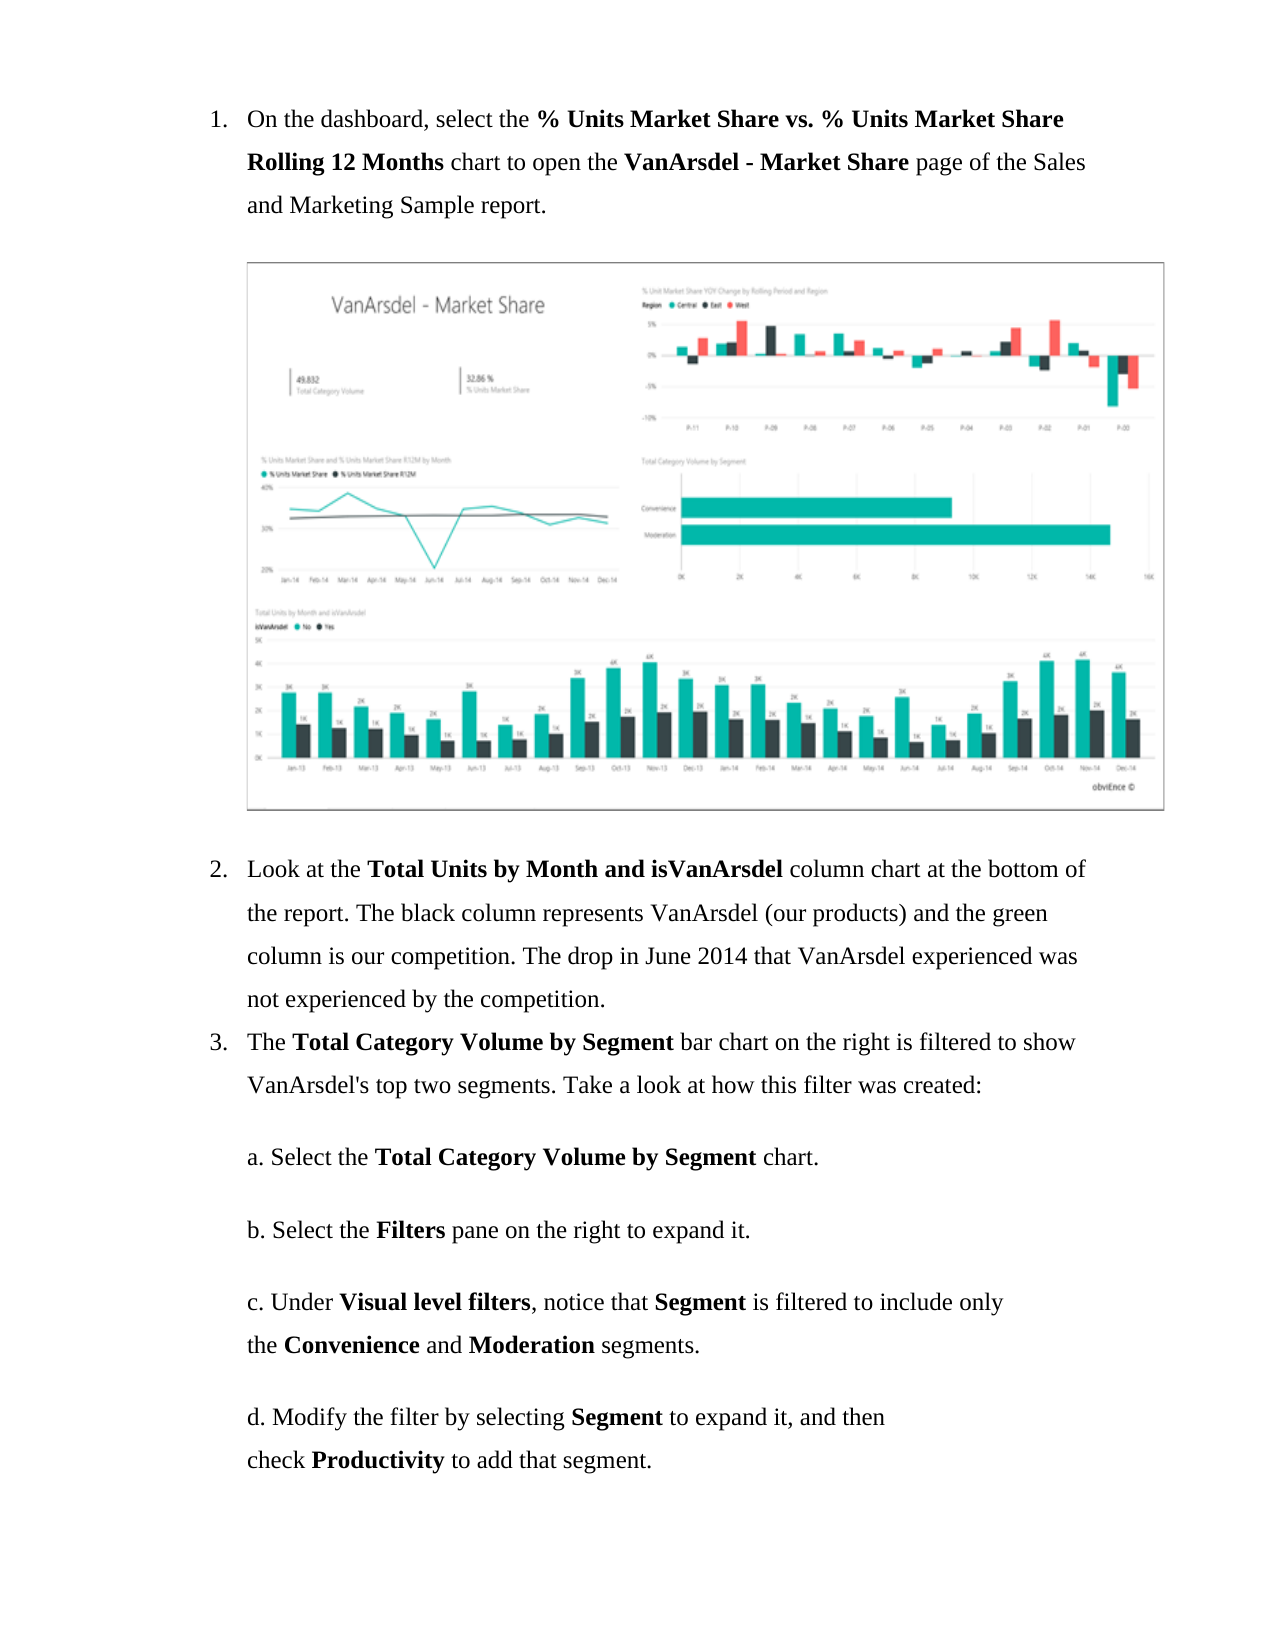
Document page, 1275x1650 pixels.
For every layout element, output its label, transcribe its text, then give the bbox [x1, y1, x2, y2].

picture [246, 262, 1165, 811]
list Look at the Total Units by Month and isVanArsdel column chart at the bottom of the report. The black column represents VanArsdel (our products) and the green column is our competition. The drop in June 2014 that VanArsdel experienced was not experienced by the competition. [209, 854, 1087, 1013]
text c. Under Visual level filters, notice that Segment is filtered to include only the Convenience and Moderation segments. [247, 1287, 1087, 1359]
list On the dashboard, select the % Units Market Share vs. % Units Market Share Rolling 12 Months chart to open the VanArsdel - Market Share page of the Sales and Marketing Sample report. [209, 104, 1087, 219]
text a. Select the Total Category Volume by Segment chart. [247, 1142, 1087, 1171]
list The Total Category Volume by Segment bar chart on the right is filtered to show VanArsdel's top two segments. Take a look at how this filter was created: [209, 1027, 1087, 1099]
text d. Modify the filter by selecting Segment to expand it, and then check Productivity to add that segment. [247, 1402, 1087, 1474]
text b. Select the Filters pane on the right to expand it. [247, 1215, 1087, 1243]
